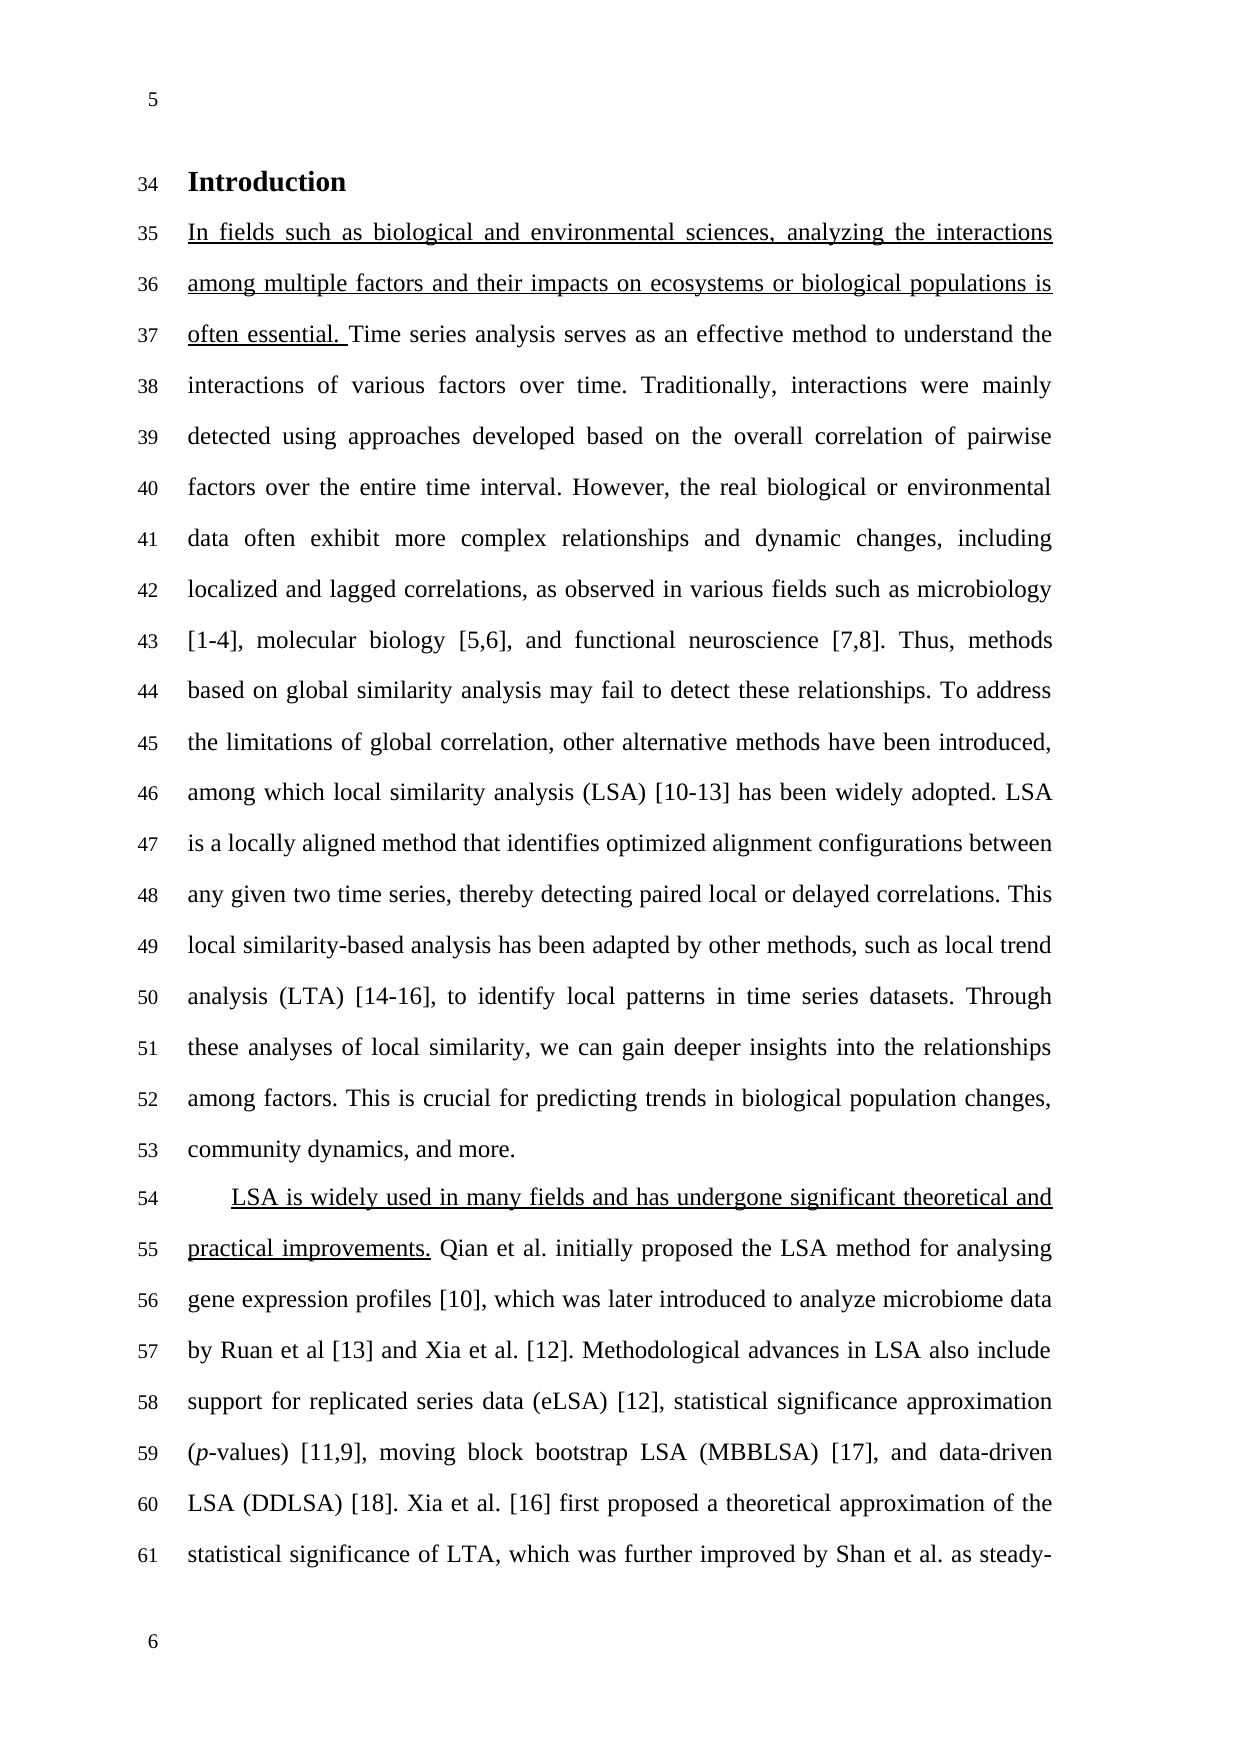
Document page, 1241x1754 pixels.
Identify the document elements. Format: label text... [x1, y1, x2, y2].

text Introduction [187, 164, 1053, 198]
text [187, 1180, 1053, 1570]
text In fields such as biological and environmental sciences, analyzing the interactions among multiple factors and their impacts on ecosystems or biological populations is often essential. Time series analysis serves as an effective method to understand the interactions of various factors over time. Traditionally, interactions were mainly detected using approaches developed based on the overall correlation of pairwise factors over the entire time interval. However, the real biological or environmental data often exhibit more complex relationships and dynamic changes, including localized and lagged correlations, as observed in various fields such as microbiology [1-4], molecular biology [5,6], and functional neuroscience [7,8]. Thus, methods based on global similarity analysis may fail to detect these relationships. To address the limitations of global correlation, other alternative methods have been introduced, among which local similarity analysis (LSA) [10-13] has been widely adopted. LSA is a locally aligned method that identifies optimized alignment configurations between any given two time series, thereby detecting paired local or delayed correlations. This local similarity-based analysis has been adapted by other methods, such as local trend analysis (LTA) [14-16], to identify local patterns in time series datasets. Through these analyses of local similarity, we can gain deeper insights into the relationships among factors. This is crucial for predicting trends in biological population changes, community dynamics, and more. [187, 294, 1053, 1165]
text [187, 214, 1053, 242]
